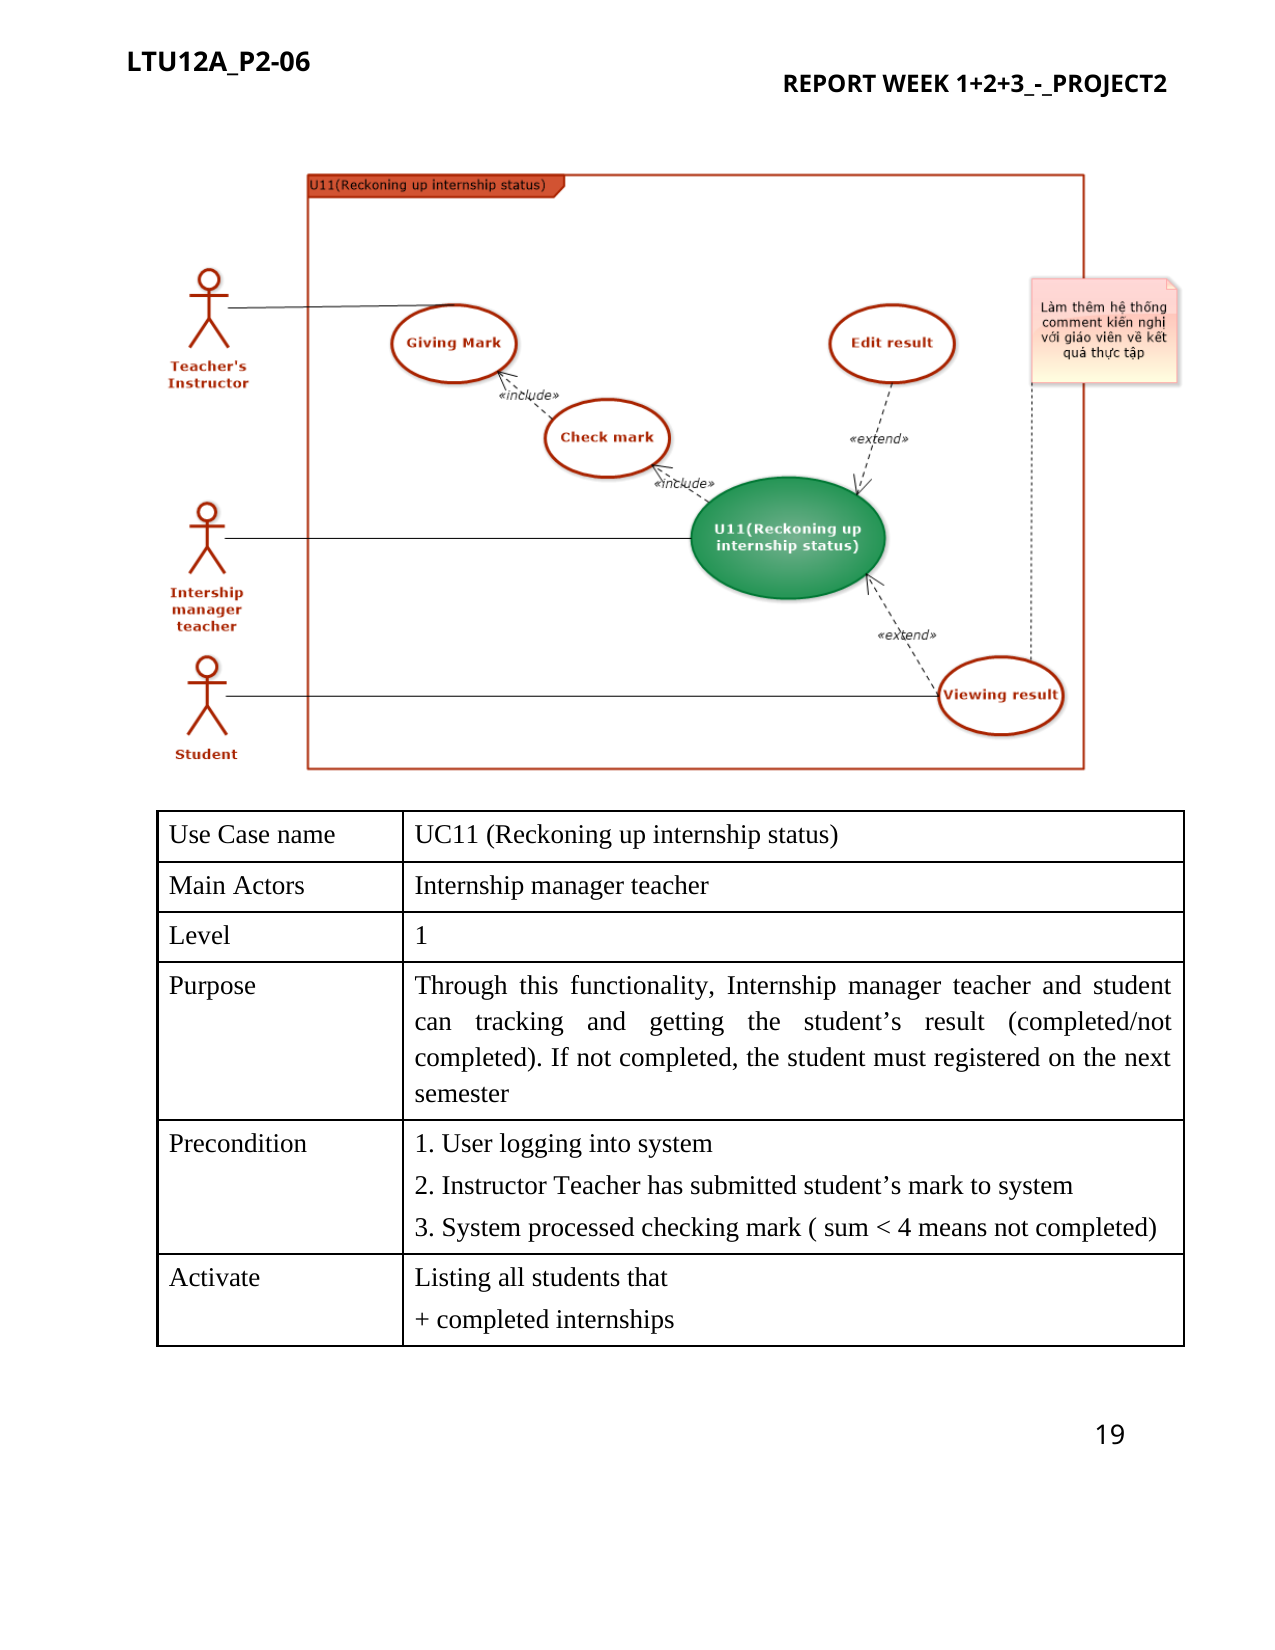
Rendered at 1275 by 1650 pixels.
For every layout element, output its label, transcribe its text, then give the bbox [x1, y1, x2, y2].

table_cell Through this functionality, Internship manager teacher and student can tracking and getting the student’s result (completed/not completed). If not completed, the student must registered on the next semester [404, 963, 1183, 1119]
table_header UC11 (Reckoning up internship status) [404, 812, 1183, 861]
picture [150, 161, 1192, 784]
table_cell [404, 1255, 1183, 1345]
table_cell Internship manager teacher [404, 863, 1183, 911]
table_cell Precondition [159, 1121, 402, 1253]
table_cell Main Actors [159, 863, 402, 911]
table_cell 1. User logging into system 2. Instructor Teacher has submitted student’s mark to system 3. System processed checking mark ( sum < 4 means not completed) [404, 1121, 1183, 1253]
table_cell Purpose [159, 963, 402, 1119]
table_header Use Case name [159, 812, 402, 861]
table_cell Activate [159, 1255, 402, 1345]
table_cell 1 [404, 913, 1183, 961]
table_cell Level [159, 913, 402, 961]
